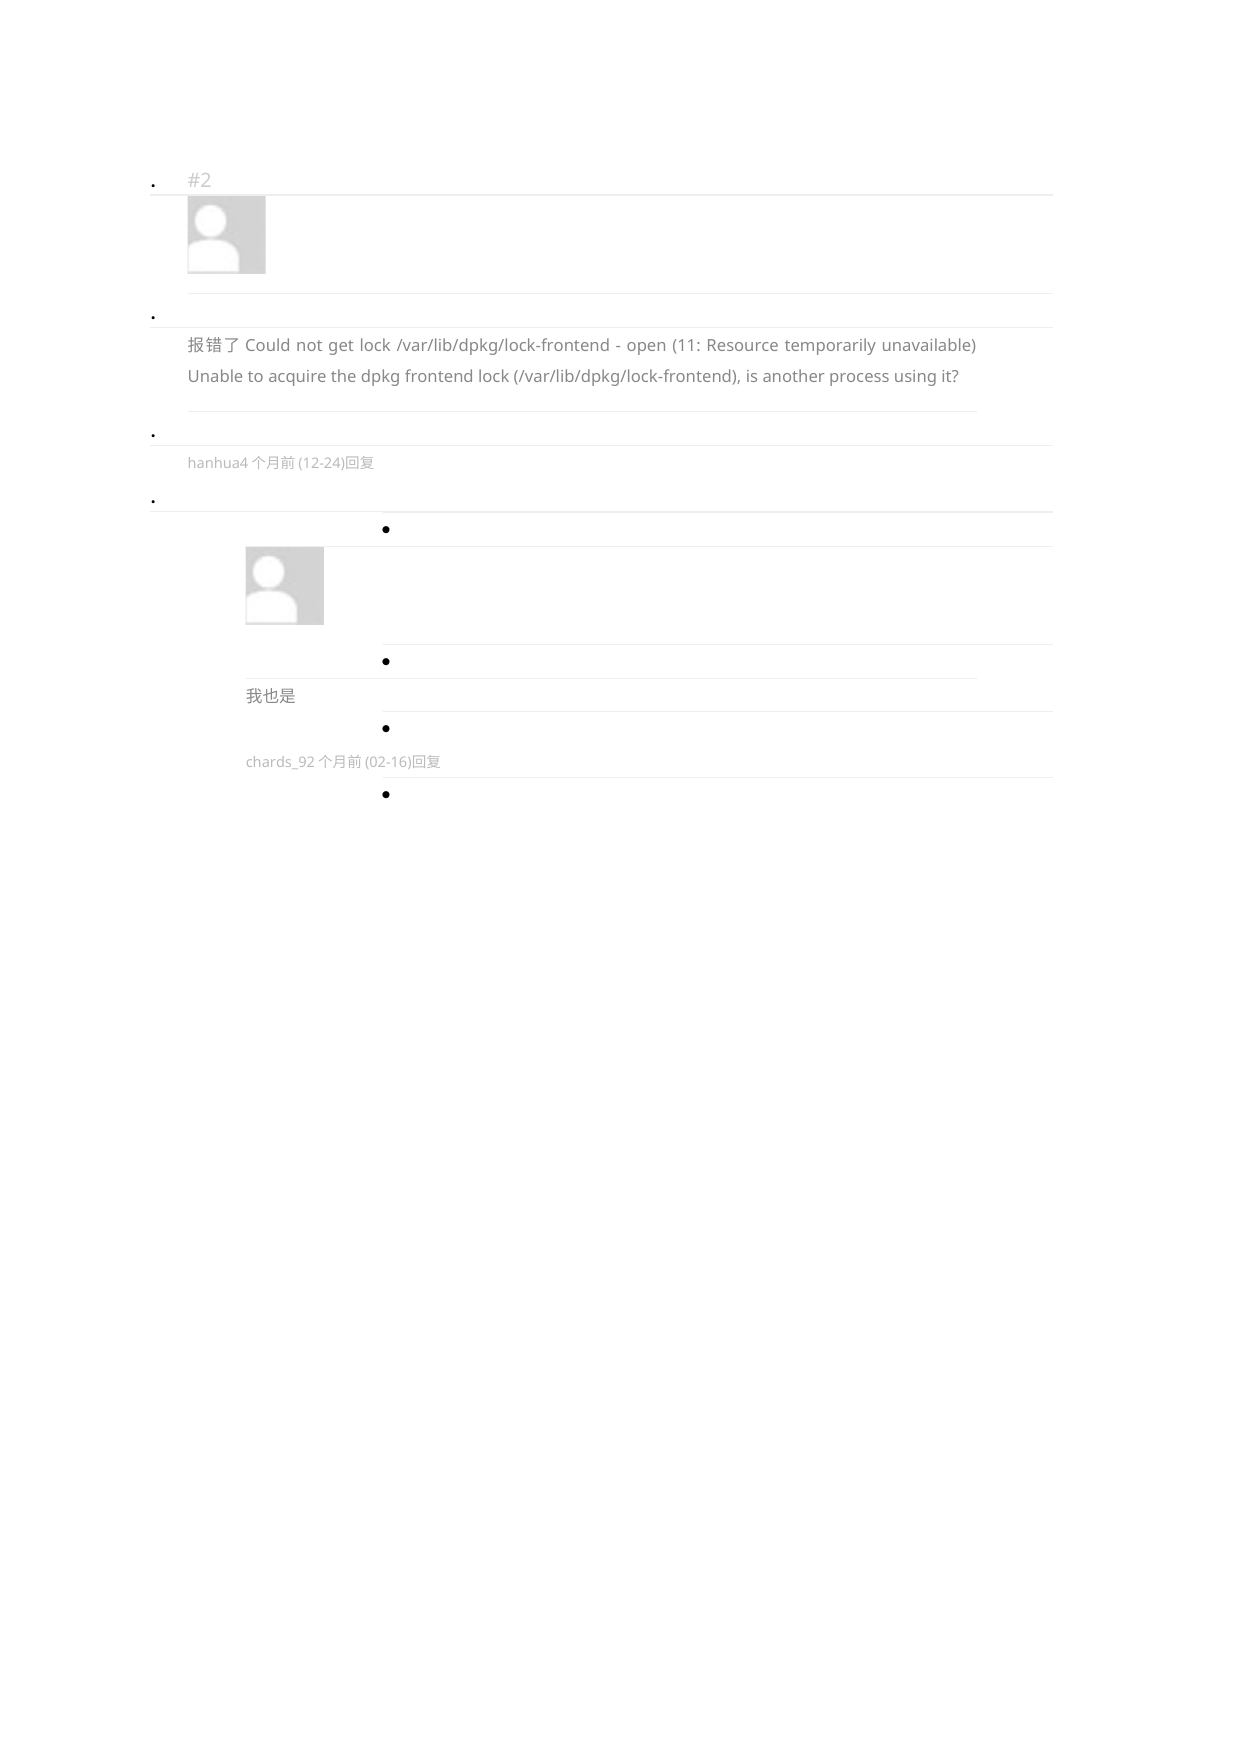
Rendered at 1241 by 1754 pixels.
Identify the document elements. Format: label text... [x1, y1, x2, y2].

text 报错了Could not get lock /var/lib/dpkg/lock-frontend - open (11: Resource temporarily unavailable) Unable to acquire the dpkg frontend lock (/var/lib/dpkg/lock-frontend), is another process using it? [187, 328, 977, 412]
picture [245, 547, 324, 625]
text chards_92个月前 (02-16)回复 [246, 745, 977, 777]
picture [187, 196, 266, 274]
text hanhua4个月前 (12-24)回复 [187, 446, 977, 478]
text 我也是 [246, 679, 977, 711]
list #2 [150, 162, 1053, 194]
